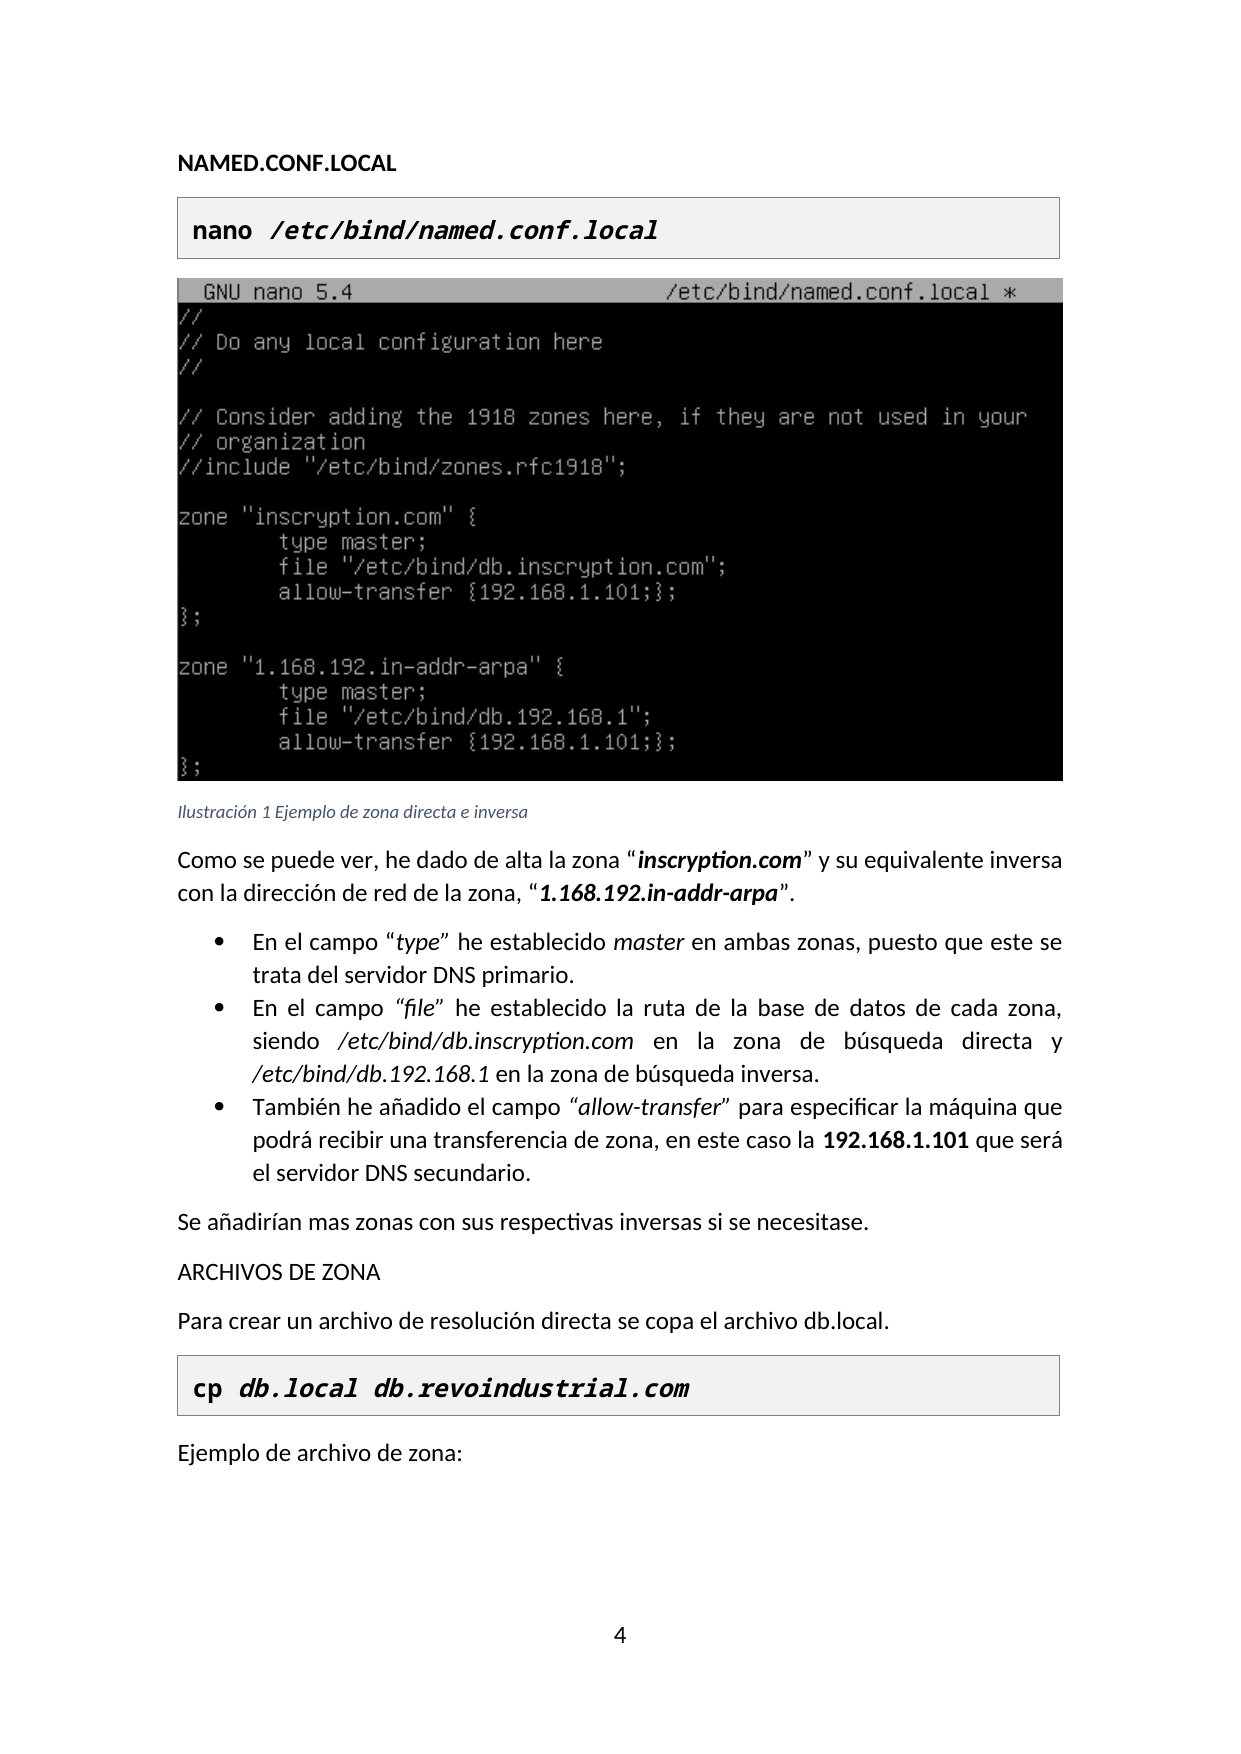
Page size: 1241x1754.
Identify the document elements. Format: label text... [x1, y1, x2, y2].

list En el campo “file” he establecido la ruta de la base de datos de cada zona, siendo /etc/bind/db.inscryption.com en la zona de búsqueda directa y /etc/bind/db.192.168.1 en la zona de búsqueda inversa. [215, 992, 1063, 1088]
text Ejemplo de archivo de zona: [177, 1437, 1063, 1467]
text ARCHIVOS DE ZONA [177, 1256, 1063, 1286]
picture [177, 278, 1063, 781]
list También he añadido el campo “allow-transfer” para especificar la máquina que podrá recibir una transferencia de zona, en este caso la 192.168.1.101 que será el servidor DNS secundario. [215, 1091, 1063, 1187]
text Para crear un archivo de resolución directa se copa el archivo db.local. [177, 1306, 1063, 1336]
list En el campo “type” he establecido master en ambas zonas, puesto que este se trata del servidor DNS primario. [215, 926, 1063, 990]
text Se añadirían mas zonas con sus respectivas inversas si se necesitase. [177, 1206, 1063, 1237]
text Ilustración 1 Ejemplo de zona directa e inversa [177, 800, 1063, 823]
text NAMED.CONF.LOCAL [177, 148, 1063, 178]
text Como se puede ver, he dado de alta la zona “inscryption.com” y su equivalente inversa con la dirección de red de la zona, “1.168.192.in-addr-arpa”. [177, 844, 1063, 907]
